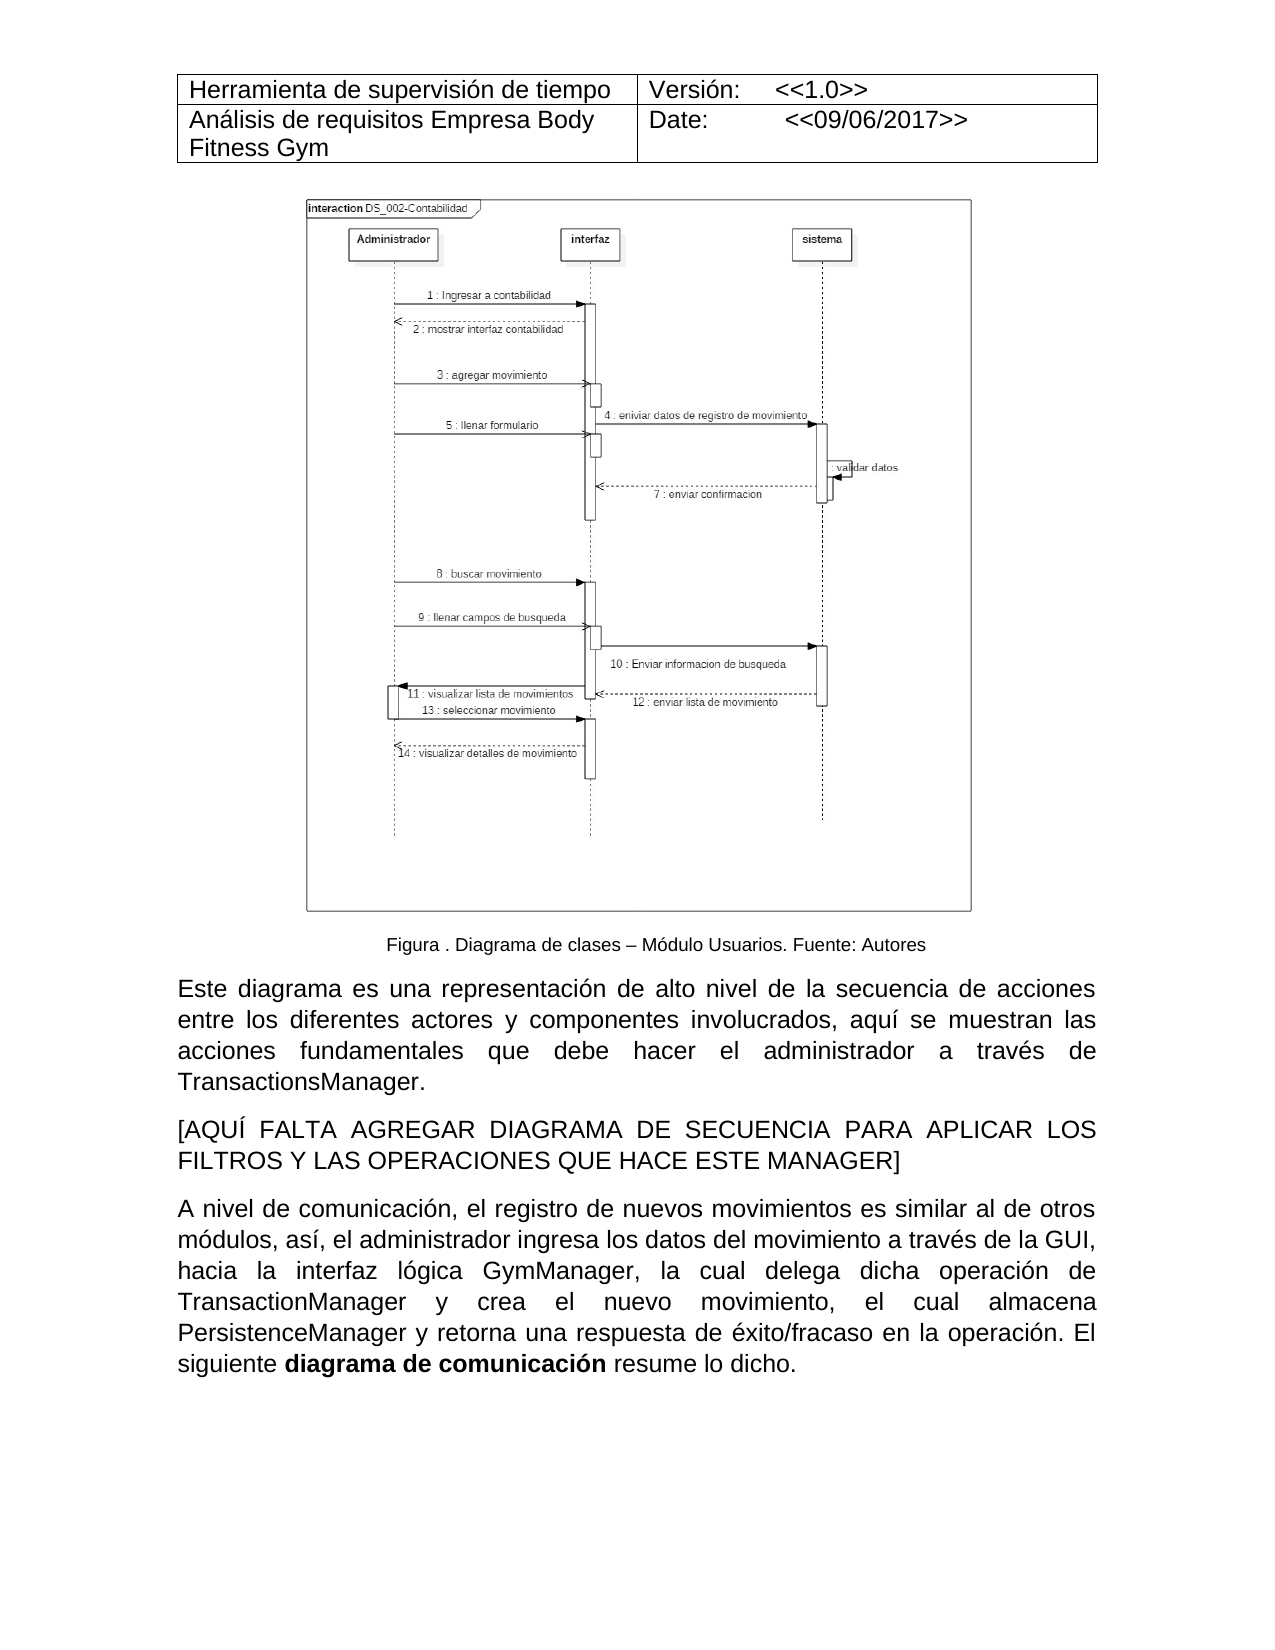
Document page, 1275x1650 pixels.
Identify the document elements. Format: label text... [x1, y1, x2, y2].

text A nivel de comunicación, el registro de nuevos movimientos es similar al de otros módulos, así, el administrador ingresa los datos del movimiento a través de la GUI, hacia la interfaz lógica GymManager, la cual delega dicha operación de TransactionManager y crea el nuevo movimiento, el cual almacena PersistenceManager y retorna una respuesta de éxito/fracaso en la operación. El siguiente diagrama de comunicación resume lo dicho. [177, 1194, 1098, 1378]
text [AQUÍ FALTA AGREGAR DIAGRAMA DE SECUENCIA PARA APLICAR LOS FILTROS Y LAS OPERACIONES QUE HACE ESTE MANAGER] [177, 1115, 1098, 1175]
text Figura . Diagrama de clases – Módulo Usuarios. Fuente: Autores [215, 934, 1098, 956]
picture [298, 191, 977, 916]
text Este diagrama es una representación de alto nivel de la secuencia de acciones entre los diferentes actores y componentes involucrados, aquí se muestran las acciones fundamentales que debe hacer el administrador a través de TransactionsManager. [177, 974, 1098, 1096]
